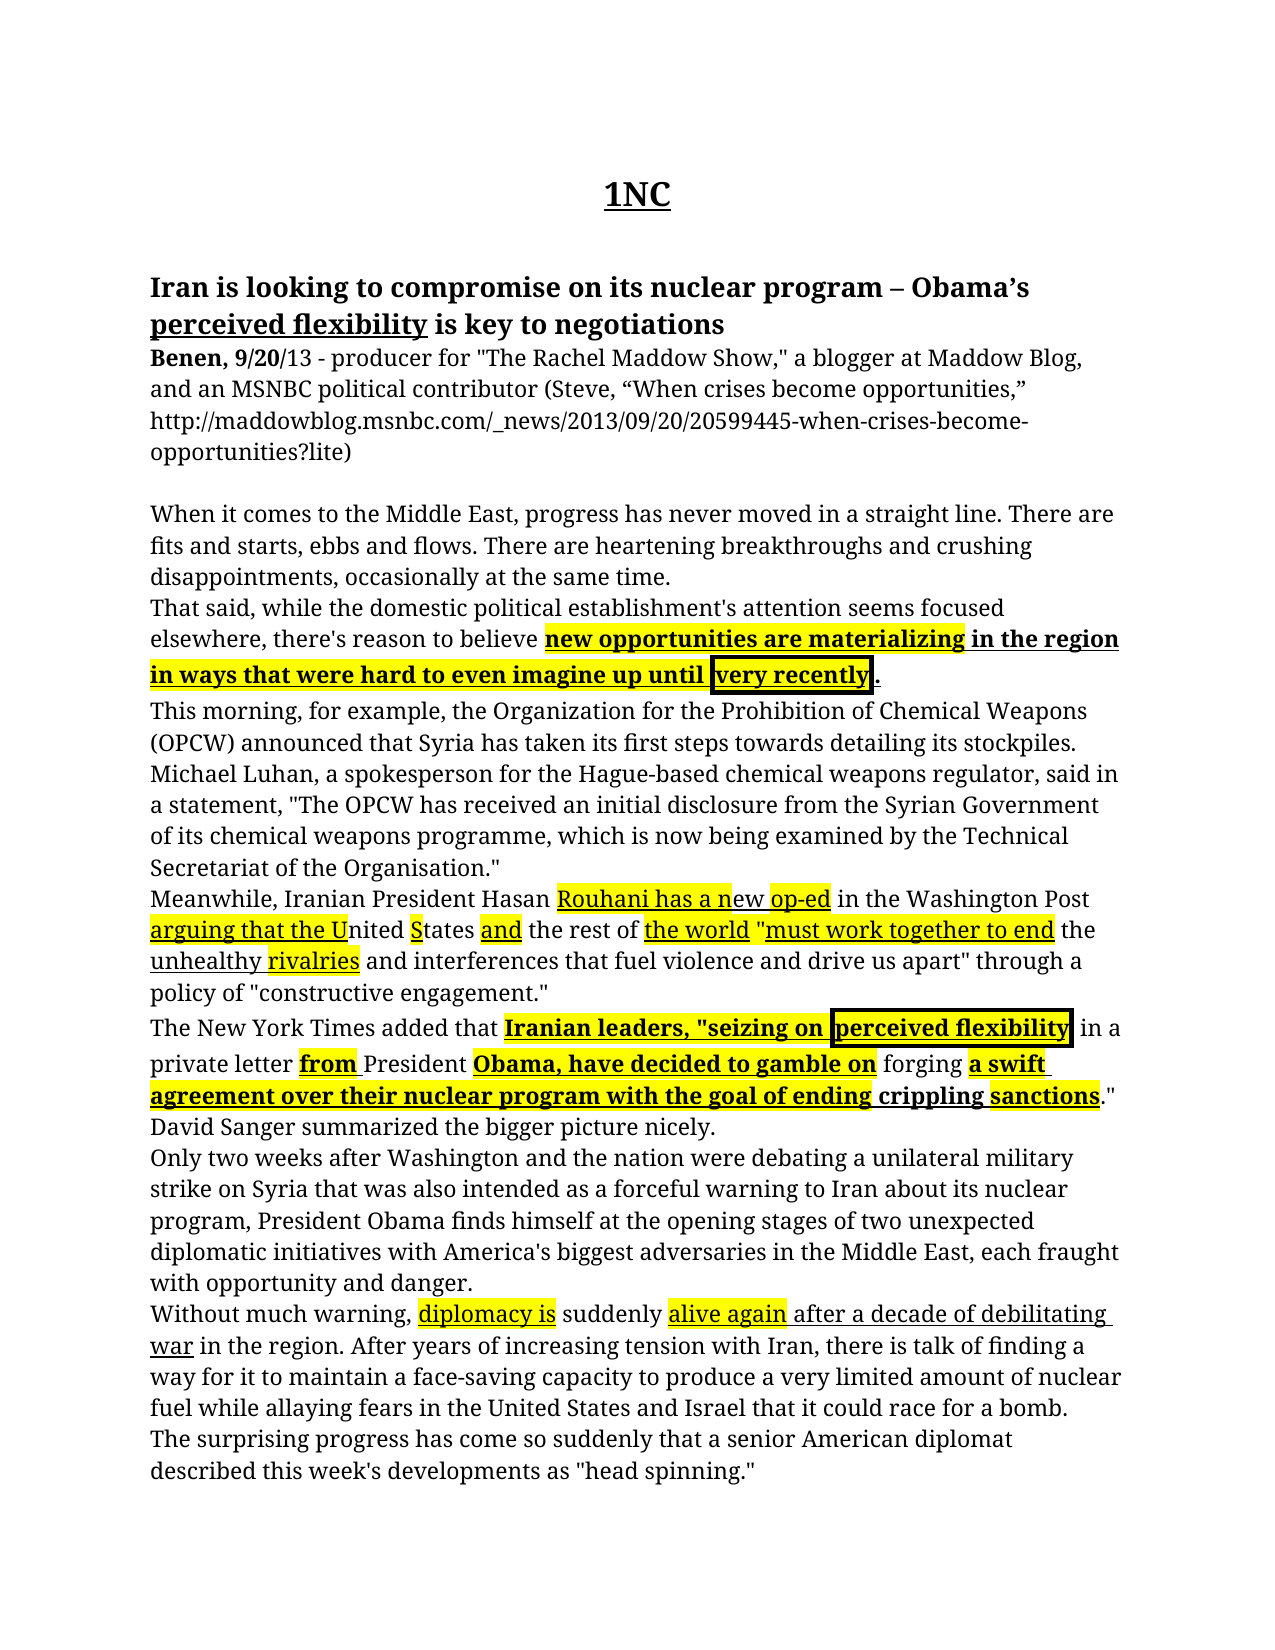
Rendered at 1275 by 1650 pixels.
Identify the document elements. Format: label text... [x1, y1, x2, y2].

subtitle Iran is looking to compromise on its nuclear program – Obama’s perceived flexibility is key to negotiations [150, 268, 1125, 342]
subtitle 1NC [150, 171, 1125, 216]
text This morning, for example, the Organization for the Prohibition of Chemical Weapons (OPCW) announced that Syria has taken its first steps towards detailing its stockpiles. Michael Luhan, a spokesperson for the Hague-based chemical weapons regulator, said in a statement, "The OPCW has received an initial disclosure from the Syrian Government of its chemical weapons programme, which is now being examined by the Technical Secretariat of the Organisation." [150, 695, 1125, 883]
text David Sanger summarized the bigger picture nicely. [150, 1111, 1125, 1142]
text When it comes to the Middle East, progress has never moved in a straight line. There are fits and starts, ebbs and flows. There are heartening breakthroughs and crushing disappointments, occasionally at the same time. [150, 498, 1125, 592]
text Benen, 9/20/13 - producer for "The Rachel Maddow Show," a blogger at Maddow Blog, and an MSNBC political contributor (Steve, “When crises become opportunities,” http://maddowblog.msnbc.com/_news/2013/09/20/20599445-when-crises-become-opportunities?lite) [150, 342, 1125, 467]
text Meanwhile, Iranian President Hasan Rouhani has a new op-ed in the Washington Post arguing that the United States and the rest of the world "must work together to end the unhealthy rivalries and interferences that fuel violence and drive us apart" through a policy of "constructive engagement." [150, 883, 1125, 1008]
text Only two weeks after Washington and the nation were debating a unilateral military strike on Syria that was also intended as a forceful warning to Iran about its nuclear program, President Obama finds himself at the opening stages of two unexpected diplomatic initiatives with America's biggest adversaries in the Middle East, each fraught with opportunity and danger. [150, 1142, 1125, 1298]
text The New York Times added that Iranian leaders, "seizing on perceived flexibility in a private letter from President Obama, have decided to gamble on forging a swift agreement over their nuclear program with the goal of ending crippling sanctions." [150, 1008, 1125, 1111]
text Without much warning, diplomacy is suddenly alive again after a decade of debilitating war in the region. After years of increasing tension with Iran, there is talk of finding a way for it to maintain a face-saving capacity to produce a very limited amount of nuclear fuel while allaying fears in the United States and Israel that it could race for a bomb. [150, 1298, 1125, 1423]
text The surprising progress has come so suddenly that a senior American diplomat described this week's developments as "head spinning." [150, 1423, 1125, 1486]
text That said, while the domestic political establishment's attention seems focused elsewhere, there's reason to believe new opportunities are materializing in the region in ways that were hard to even imagine up until very recently. [150, 592, 1125, 695]
